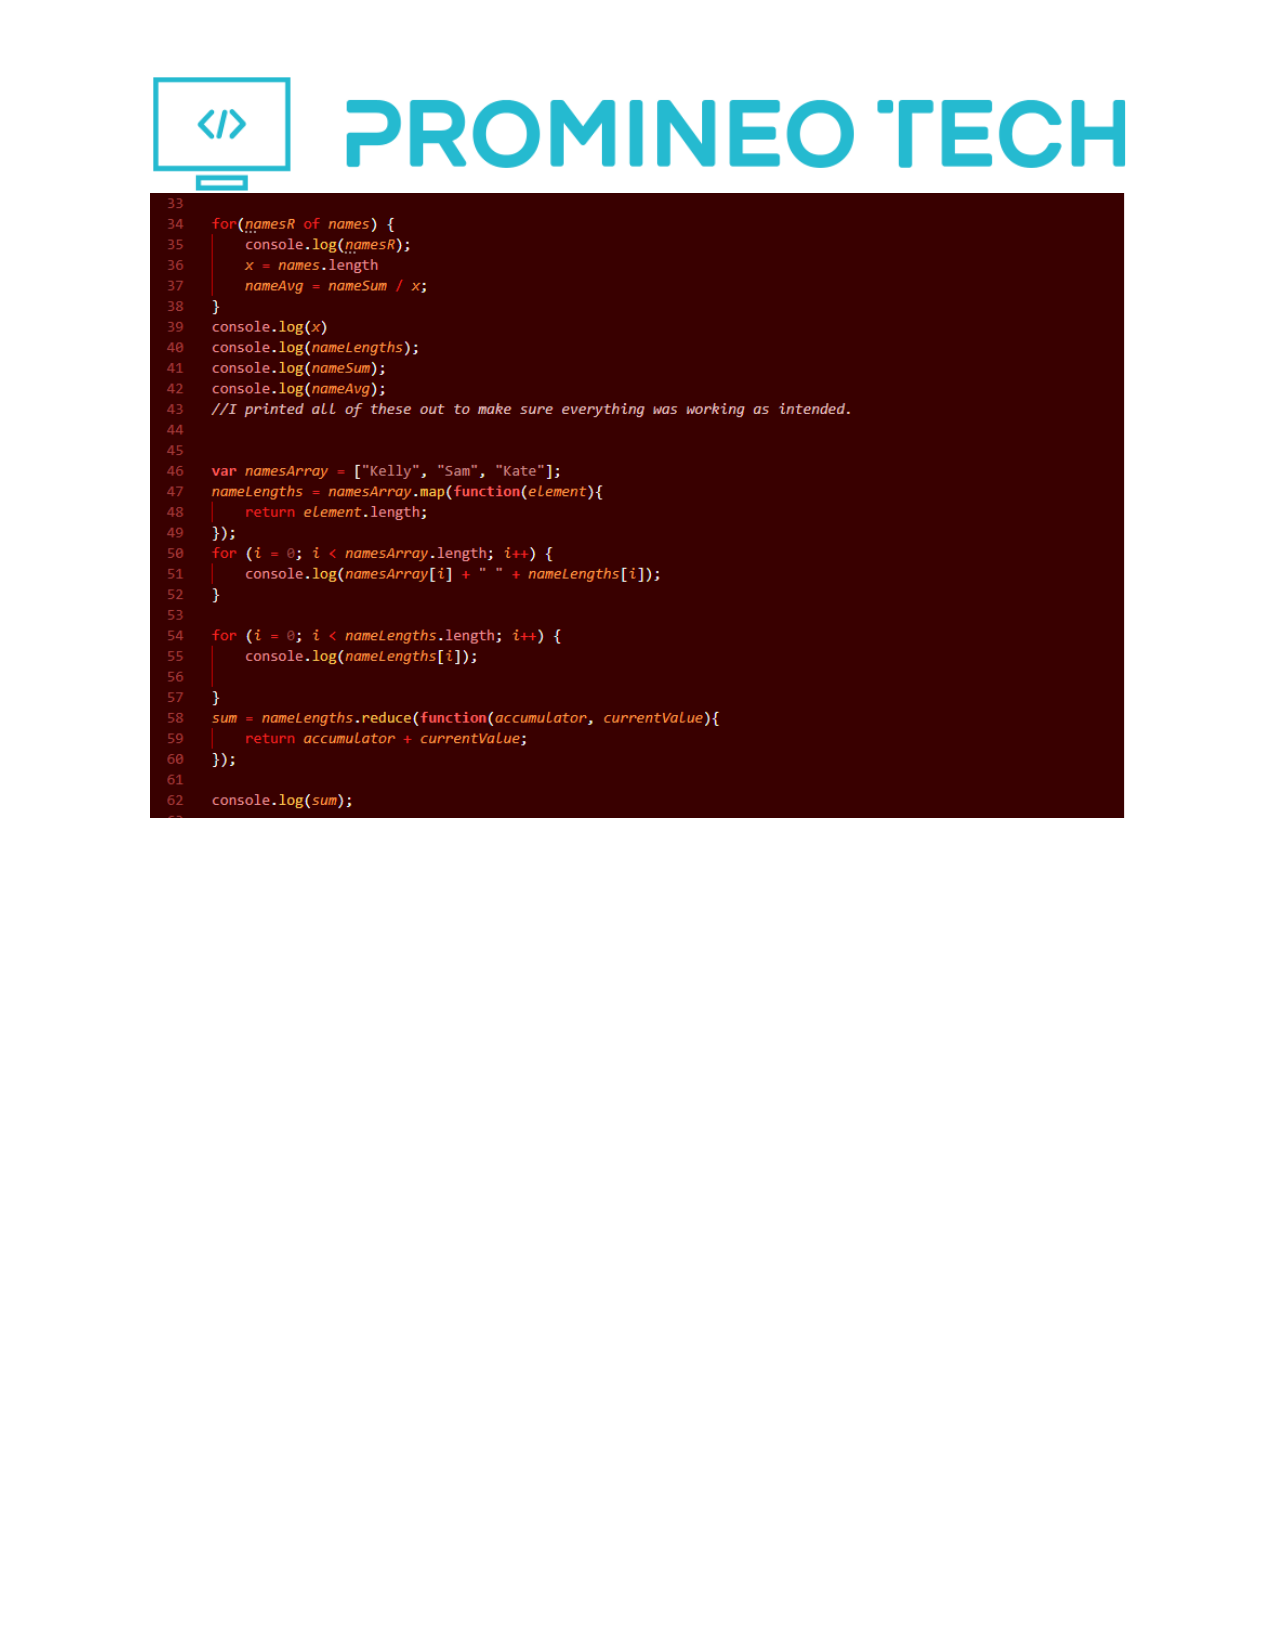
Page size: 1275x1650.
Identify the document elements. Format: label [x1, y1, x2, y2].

picture [150, 75, 1125, 818]
